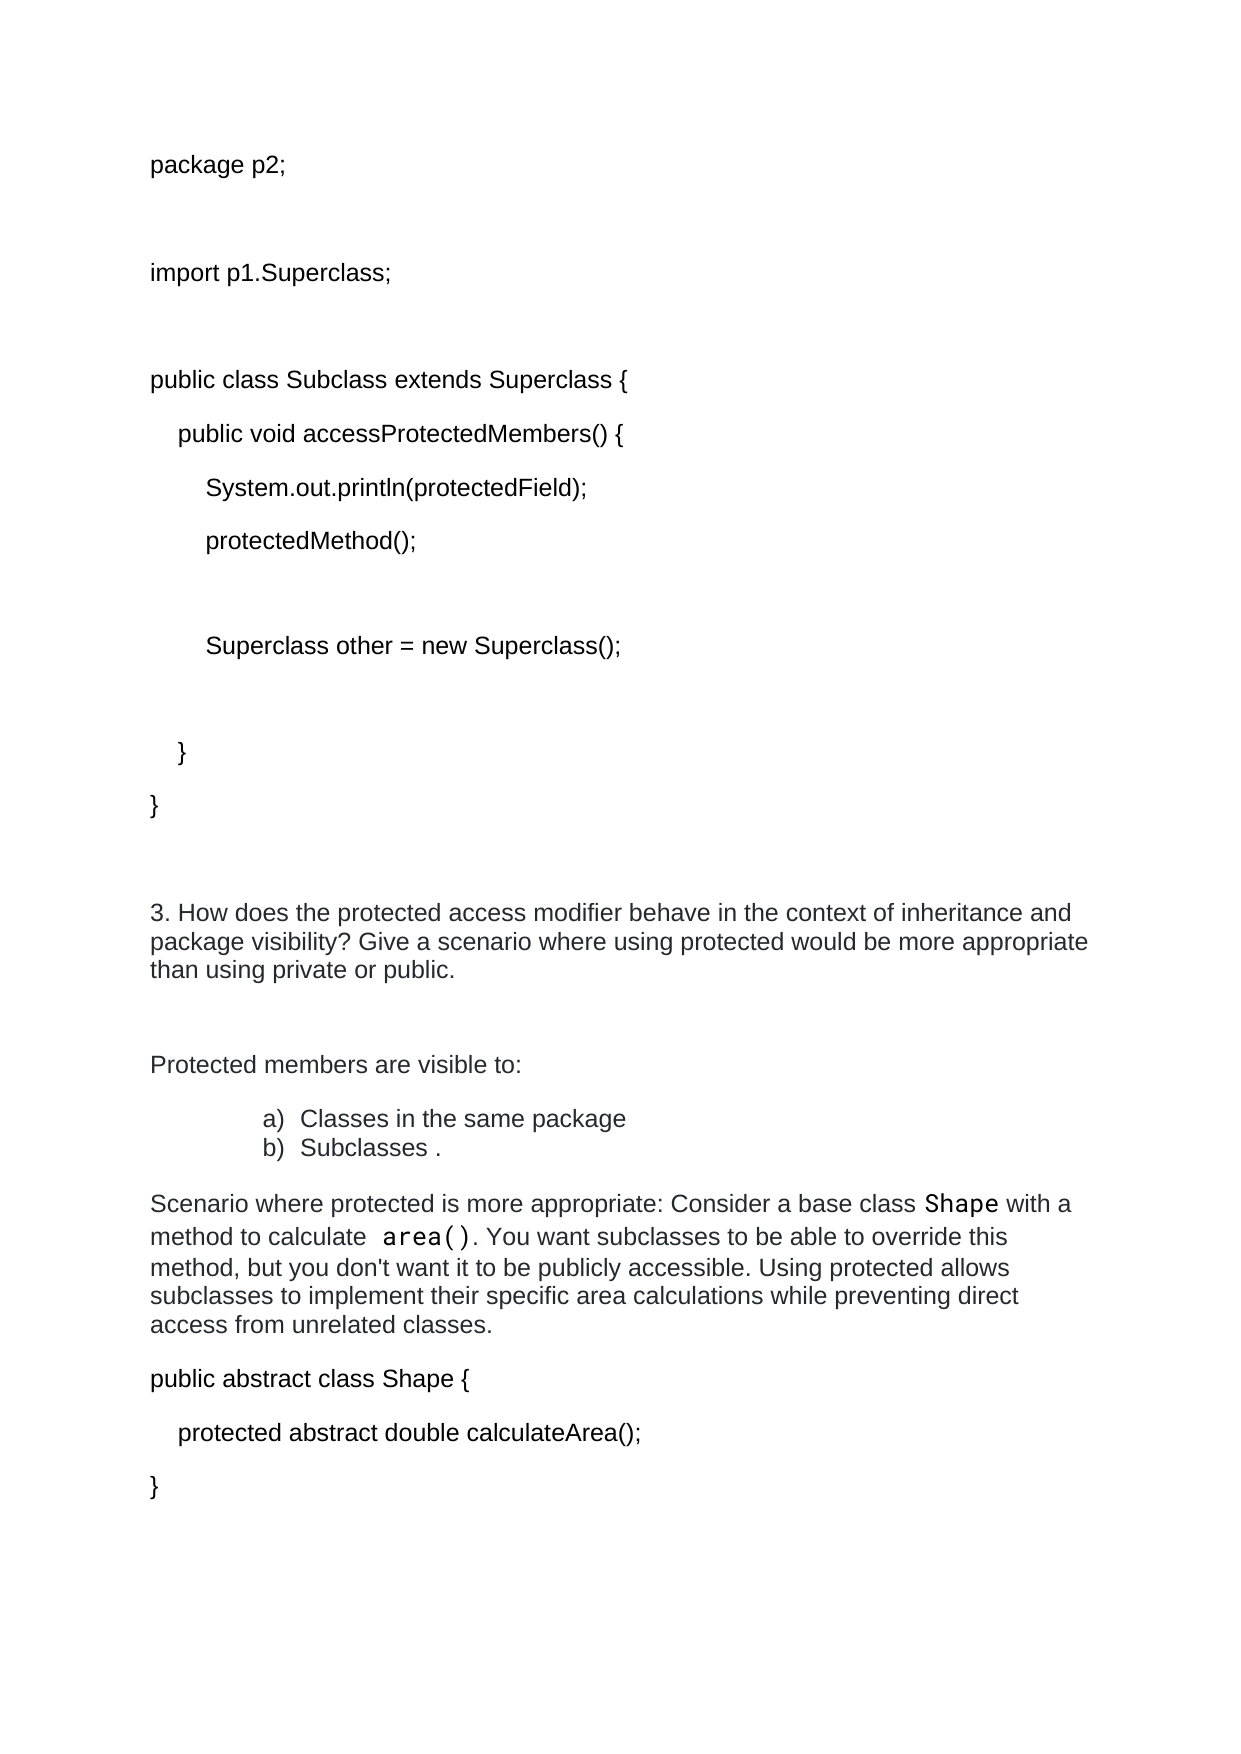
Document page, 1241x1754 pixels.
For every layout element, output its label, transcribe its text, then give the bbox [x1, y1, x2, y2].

text Protected members are visible to: [150, 1050, 1090, 1079]
text package p2; [150, 150, 1090, 179]
list Classes in the same package [262, 1104, 1090, 1133]
text public abstract class Shape { [150, 1364, 1090, 1392]
text Superclass other = new Superclass(); [150, 631, 1090, 660]
text public void accessProtectedMembers() { [150, 419, 1090, 447]
text 3. How does the protected access modifier behave in the context of inheritance and package visibility? Give a scenario where using protected would be more appropriate than using private or public. [150, 898, 1090, 984]
text } [150, 1471, 1090, 1500]
text Scenario where protected is more appropriate: Consider a base class Shape with a method to calculate area(). You want subclasses to be able to override this method, but you don't want it to be publicly accessible. Using protected allows subclasses to implement their specific area calculations while preventing direct access from unrelated classes. [150, 1186, 1090, 1339]
text } [150, 736, 1090, 765]
text protectedMethod(); [150, 526, 1090, 555]
text System.out.println(protectedField); [150, 472, 1090, 501]
text public class Subclass extends Superclass { [150, 365, 1090, 394]
text } [150, 790, 1090, 819]
list Subclasses . [262, 1133, 1090, 1161]
text import p1.Superclass; [150, 257, 1090, 286]
text protected abstract double calculateArea(); [150, 1417, 1090, 1446]
